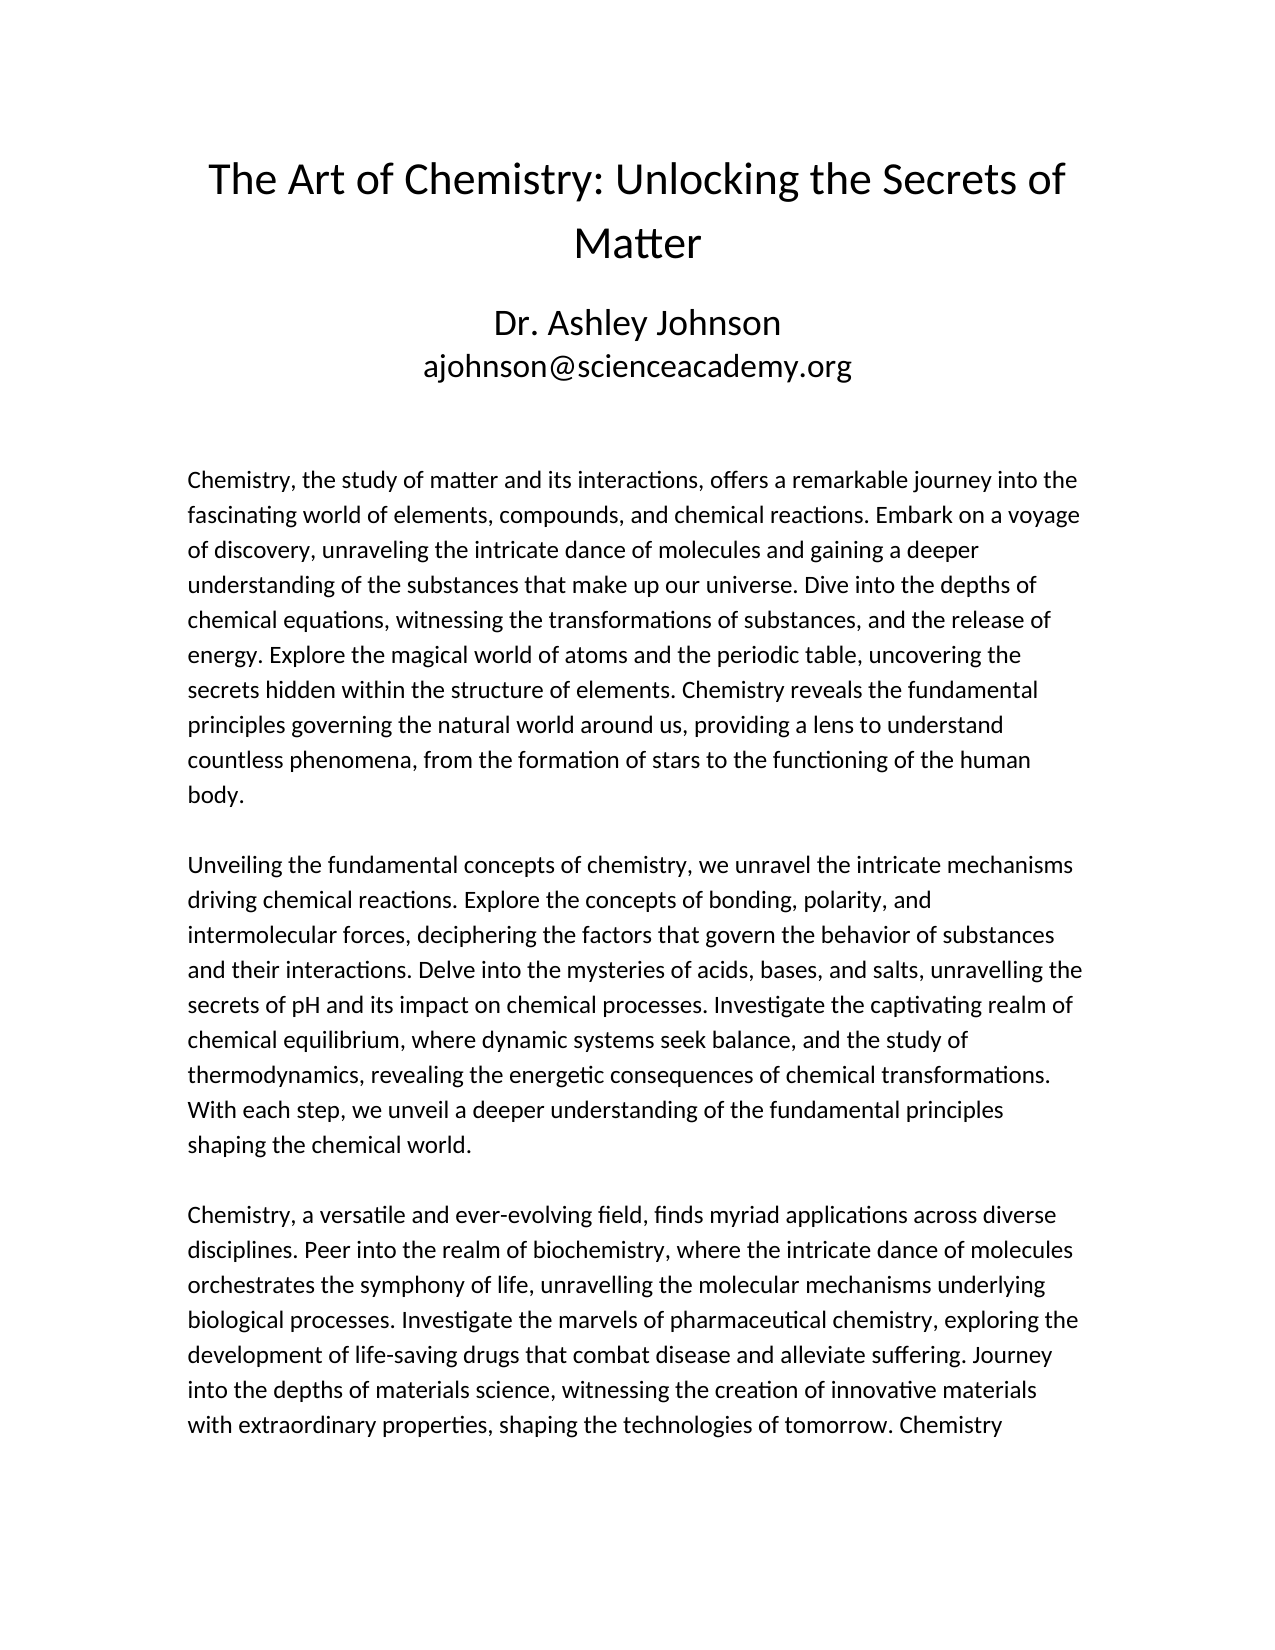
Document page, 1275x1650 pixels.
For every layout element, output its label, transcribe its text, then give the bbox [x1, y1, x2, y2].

text Dr. Ashley Johnson [187, 299, 1087, 345]
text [187, 464, 1087, 1439]
text ajohnson@scienceacademy.org [187, 345, 1087, 386]
text The Art of Chemistry: Unlocking the Secrets of Matter [187, 150, 1087, 270]
